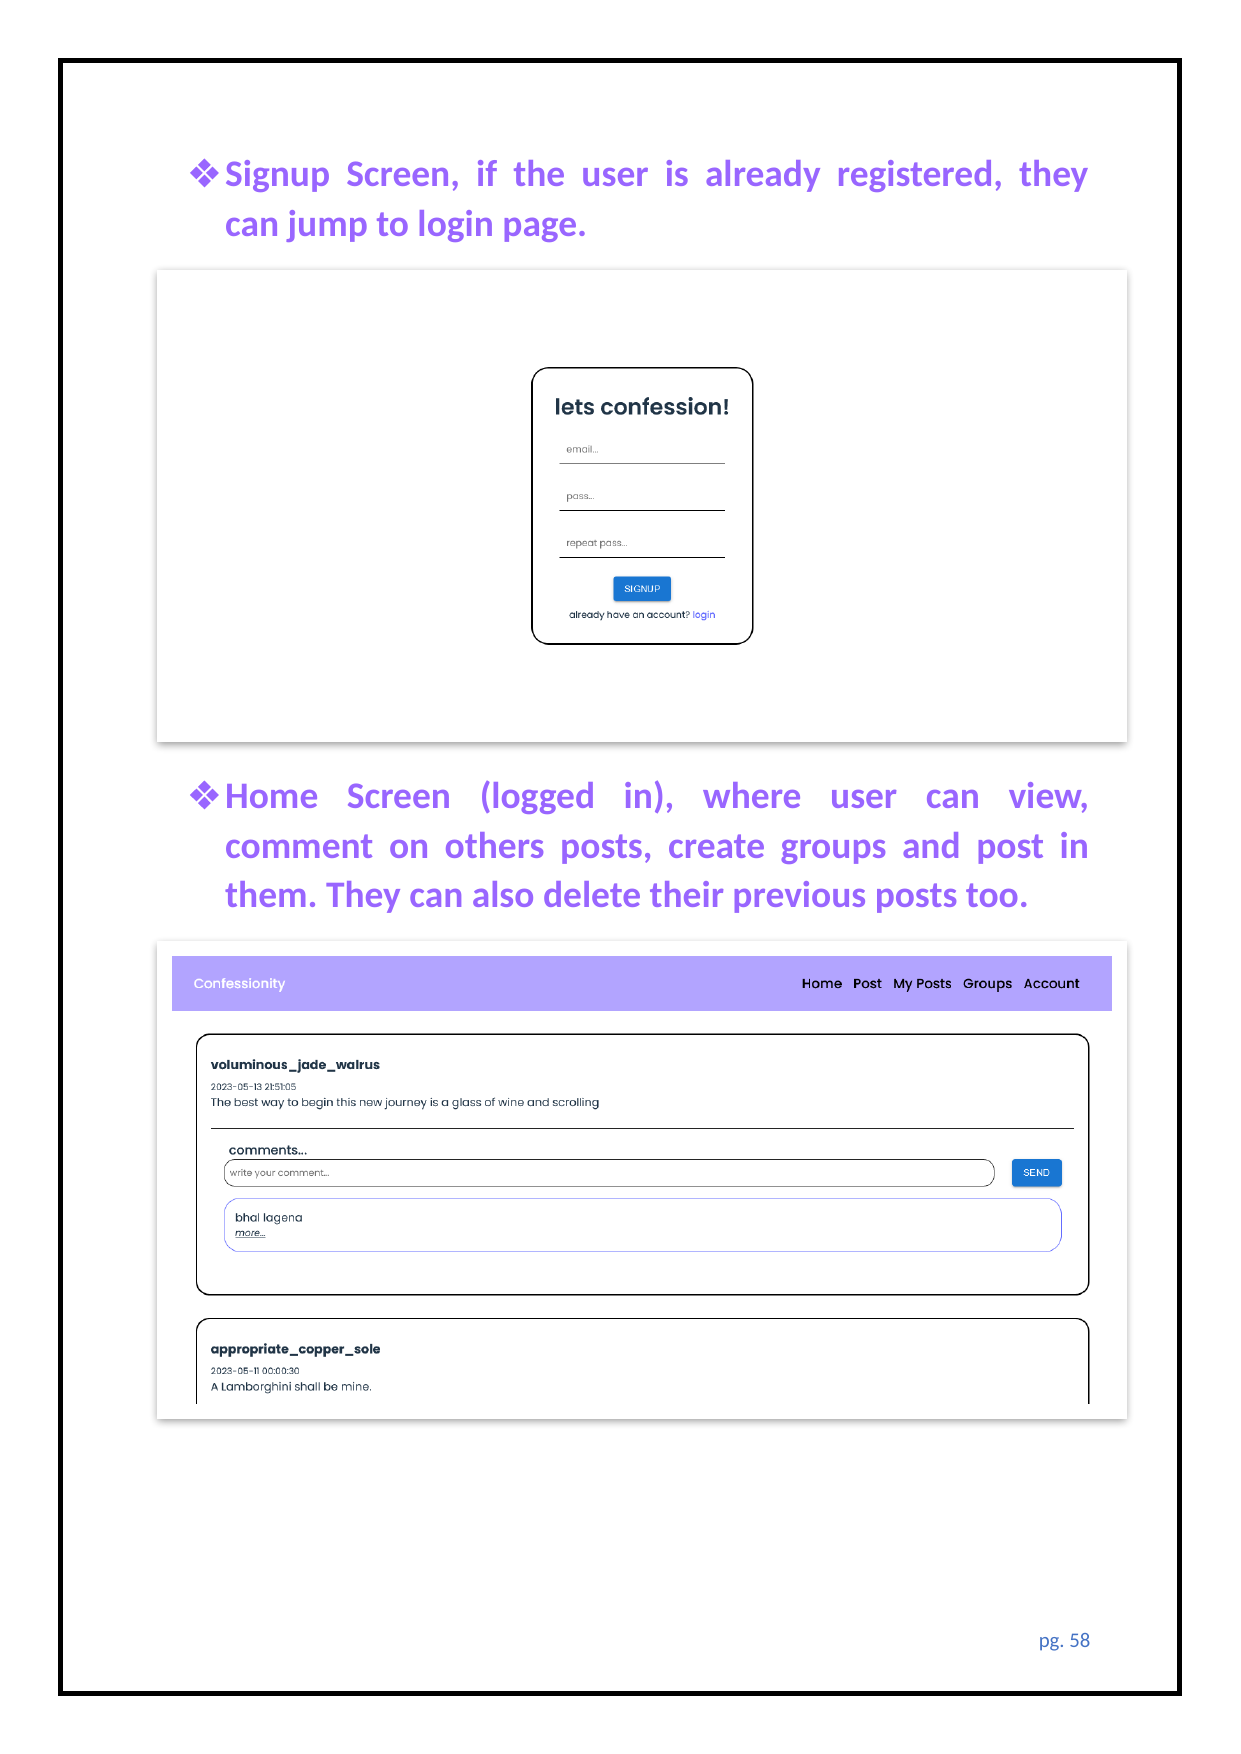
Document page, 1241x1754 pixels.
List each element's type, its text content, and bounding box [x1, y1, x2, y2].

picture [172, 284, 1112, 727]
picture [172, 956, 1112, 1404]
list Signup Screen, if the user is already registered, they can jump to login page. [187, 150, 1090, 245]
list Home Screen (logged in), where user can view, comment on others posts, create groups and post in them. They can also delete their previous posts too. [187, 772, 1090, 917]
